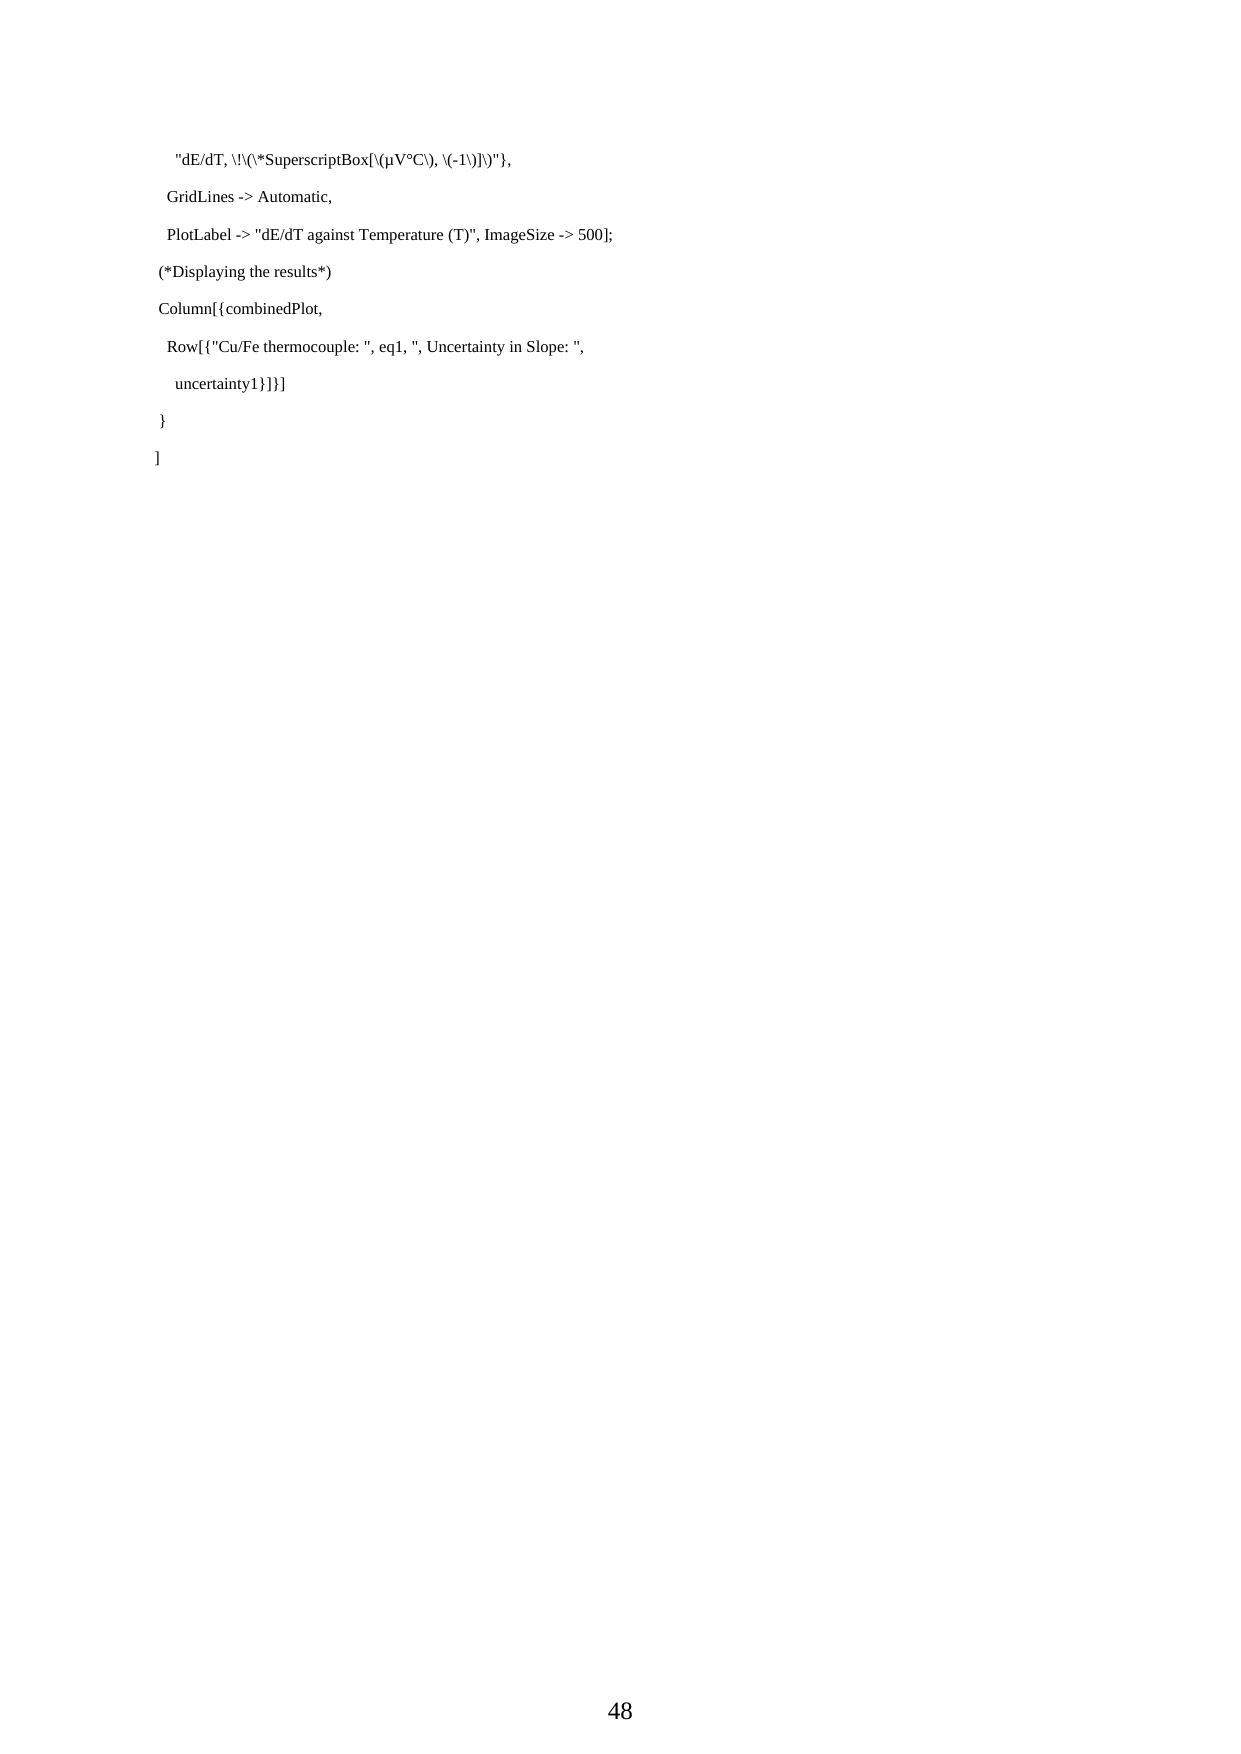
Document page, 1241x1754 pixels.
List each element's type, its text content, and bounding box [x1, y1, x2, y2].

text PlotLabel -> "dE/dT against Temperature (T)", ImageSize -> 500]; [150, 224, 1090, 244]
text uncertainty1}]}] [150, 374, 1090, 393]
text Row[{"Cu/Fe thermocouple: ", eq1, ", Uncertainty in Slope: ", [150, 336, 1090, 356]
text (*Displaying the results*) [150, 262, 1090, 281]
text ] [150, 448, 1090, 467]
text } [150, 411, 1090, 430]
text "dE/dT, \!\(\*SuperscriptBox[\(µV°C\), \(-1\)]\)"}, [150, 150, 1090, 169]
text Column[{combinedPlot, [150, 299, 1090, 318]
text GridLines -> Automatic, [150, 187, 1090, 206]
